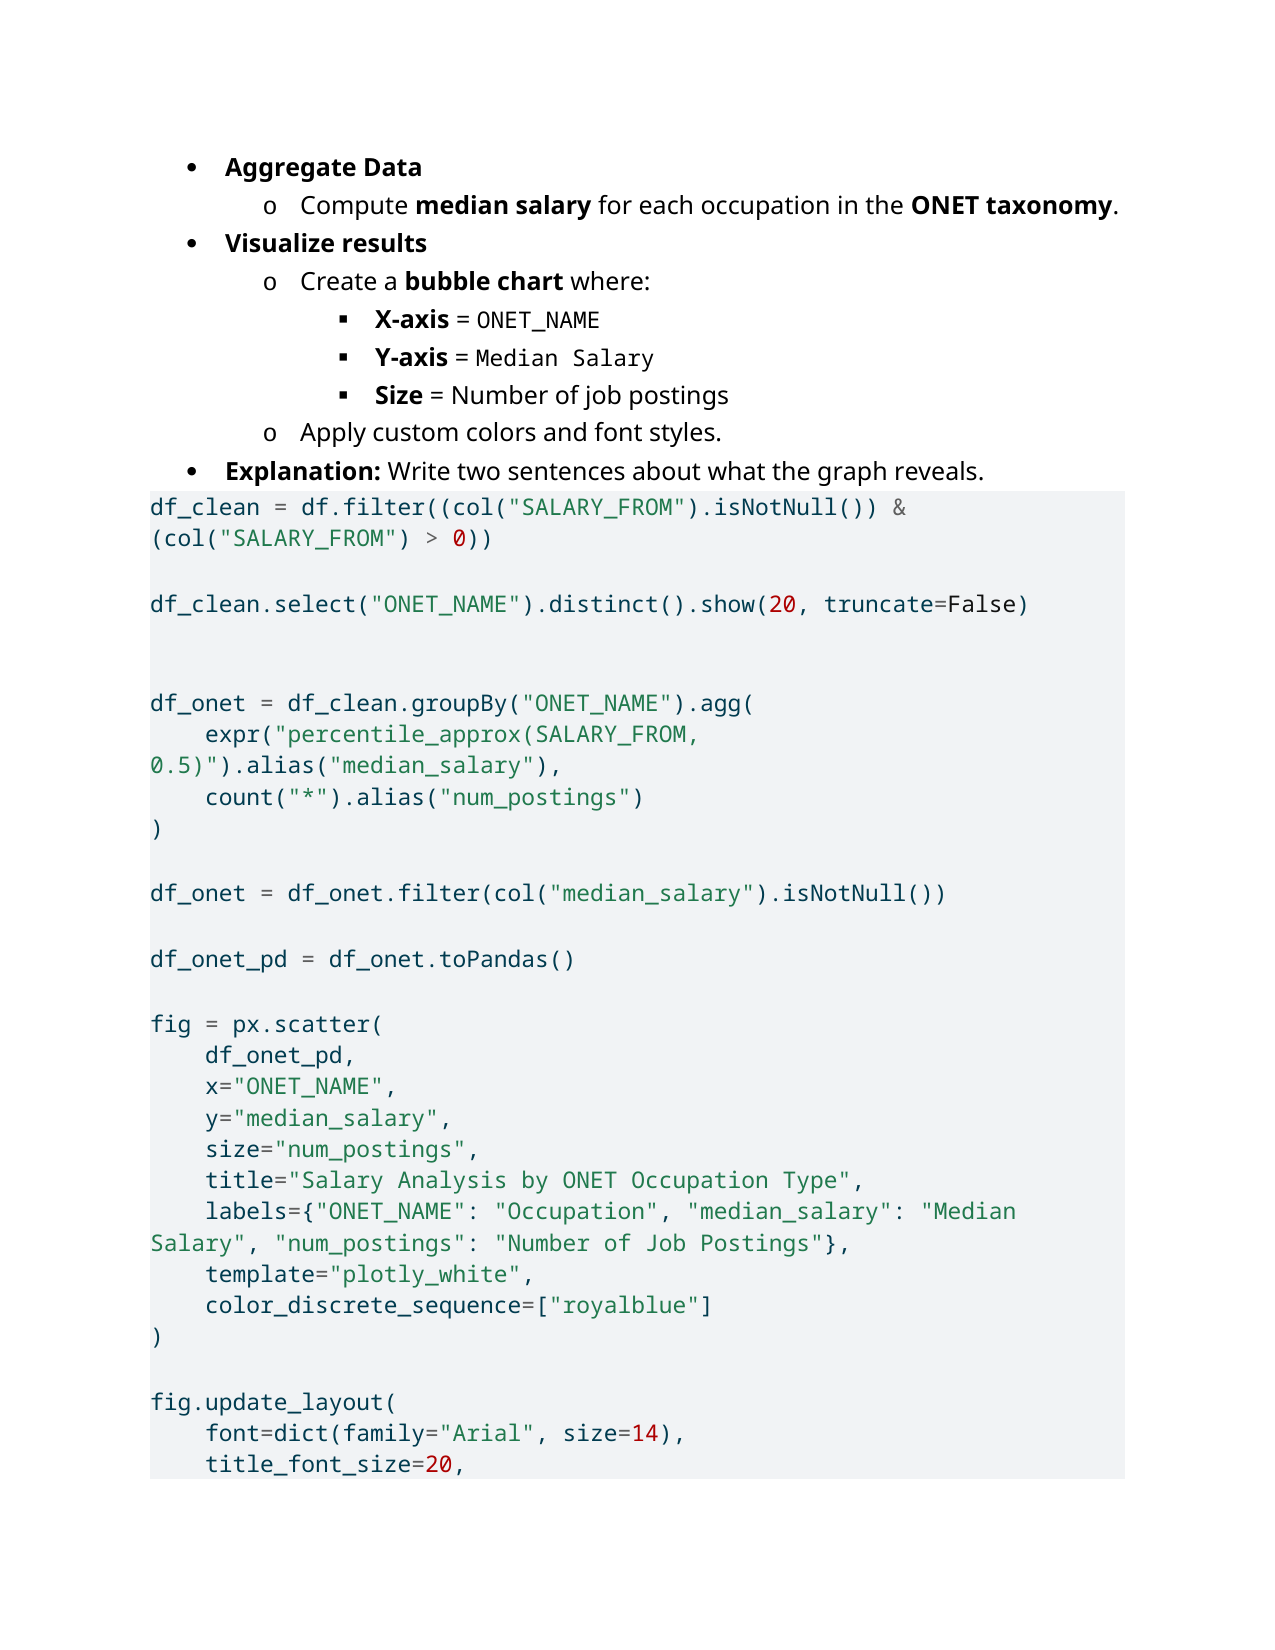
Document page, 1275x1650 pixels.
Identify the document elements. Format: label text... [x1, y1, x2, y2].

list X-axis = ONET_NAME [337, 302, 1125, 336]
list Y-axis = Median Salary [337, 339, 1125, 373]
list Explanation: Write two sentences about what the graph reveals. [187, 453, 1125, 487]
list Visualize results [187, 226, 1125, 260]
list Aggregate Data [187, 150, 1125, 184]
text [150, 491, 1125, 1479]
list Create a bubble chart where: [262, 264, 1125, 298]
list Apply custom colors and font styles. [262, 415, 1125, 449]
list Compute median salary for each occupation in the ONET taxonomy. [262, 188, 1125, 222]
list Size = Number of job postings [337, 377, 1125, 411]
